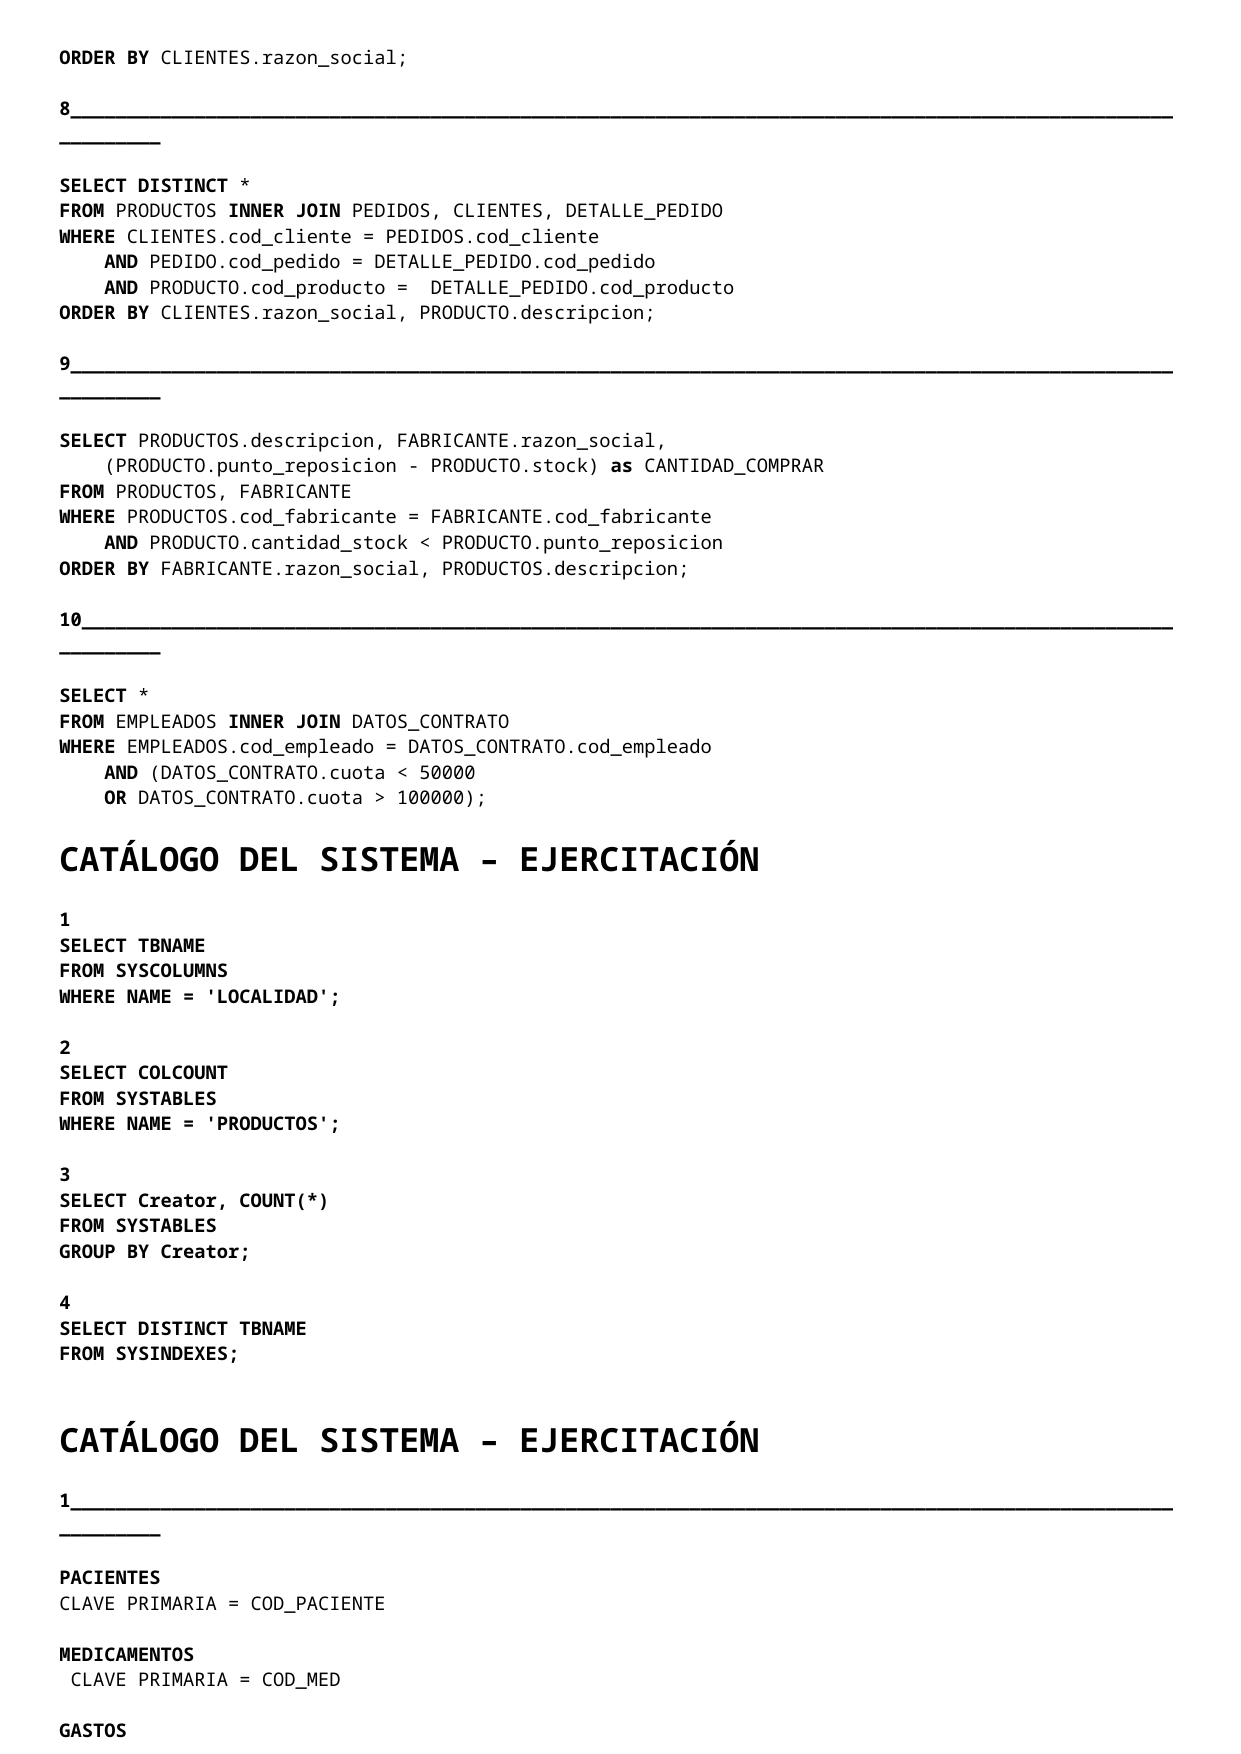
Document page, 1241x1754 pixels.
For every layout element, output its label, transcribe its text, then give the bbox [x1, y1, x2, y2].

text WHERE CLIENTES.cod_cliente = PEDIDOS.cod_cliente [59, 223, 1181, 248]
text 1 [59, 906, 1181, 932]
text AND (DATOS_CONTRATO.cuota < 50000 [59, 759, 1181, 784]
text ORDER BY FABRICANTE.razon_social, PRODUCTOS.descripcion; [59, 555, 1181, 580]
text 8___________________________________________________________________________________________________________ [59, 95, 1181, 146]
text SELECT Creator, COUNT(*) [59, 1187, 1181, 1213]
text CLAVE PRIMARIA = COD_PACIENTE [59, 1590, 1181, 1615]
text SELECT DISTINCT * [59, 172, 1181, 197]
text FROM PRODUCTOS INNER JOIN PEDIDOS, CLIENTES, DETALLE_PEDIDO [59, 197, 1181, 223]
text WHERE EMPLEADOS.cod_empleado = DATOS_CONTRATO.cod_empleado [59, 733, 1181, 759]
text WHERE NAME = 'PRODUCTOS'; [59, 1111, 1181, 1136]
text GASTOS [59, 1717, 1181, 1743]
text AND PRODUCTO.cantidad_stock < PRODUCTO.punto_reposicion [59, 529, 1181, 555]
text MEDICAMENTOS [59, 1641, 1181, 1666]
text SELECT TBNAME [59, 932, 1181, 957]
text OR DATOS_CONTRATO.cuota > 100000); [59, 784, 1181, 810]
text SELECT COLCOUNT [59, 1059, 1181, 1085]
text 3 [59, 1162, 1181, 1187]
text PACIENTES [59, 1564, 1181, 1590]
text 1___________________________________________________________________________________________________________ [59, 1488, 1181, 1539]
text AND PRODUCTO.cod_producto = DETALLE_PEDIDO.cod_producto [59, 274, 1181, 299]
text 4 [59, 1289, 1181, 1315]
text FROM SYSTABLES [59, 1213, 1181, 1238]
text SELECT DISTINCT TBNAME [59, 1315, 1181, 1340]
text ORDER BY CLIENTES.razon_social, PRODUCTO.descripcion; [59, 299, 1181, 325]
text WHERE PRODUCTOS.cod_fabricante = FABRICANTE.cod_fabricante [59, 504, 1181, 529]
text SELECT * [59, 682, 1181, 708]
text 2 [59, 1034, 1181, 1059]
text WHERE NAME = 'LOCALIDAD'; [59, 983, 1181, 1008]
text CATÁLOGO DEL SISTEMA – EJERCITACIÓN [59, 1417, 1181, 1462]
text FROM SYSTABLES [59, 1085, 1181, 1111]
text ORDER BY CLIENTES.razon_social; [59, 44, 1181, 70]
text FROM SYSCOLUMNS [59, 957, 1181, 983]
text SELECT PRODUCTOS.descripcion, FABRICANTE.razon_social, [59, 427, 1181, 453]
text FROM EMPLEADOS INNER JOIN DATOS_CONTRATO [59, 708, 1181, 733]
text 10__________________________________________________________________________________________________________ [59, 606, 1181, 657]
text FROM SYSINDEXES; [59, 1340, 1181, 1366]
text AND PEDIDO.cod_pedido = DETALLE_PEDIDO.cod_pedido [59, 248, 1181, 274]
text CLAVE PRIMARIA = COD_MED [59, 1666, 1181, 1692]
text (PRODUCTO.punto_reposicion - PRODUCTO.stock) as CANTIDAD_COMPRAR [59, 453, 1181, 478]
text FROM PRODUCTOS, FABRICANTE [59, 478, 1181, 504]
text GROUP BY Creator; [59, 1238, 1181, 1264]
text 9___________________________________________________________________________________________________________ [59, 351, 1181, 402]
text CATÁLOGO DEL SISTEMA – EJERCITACIÓN [59, 836, 1181, 881]
